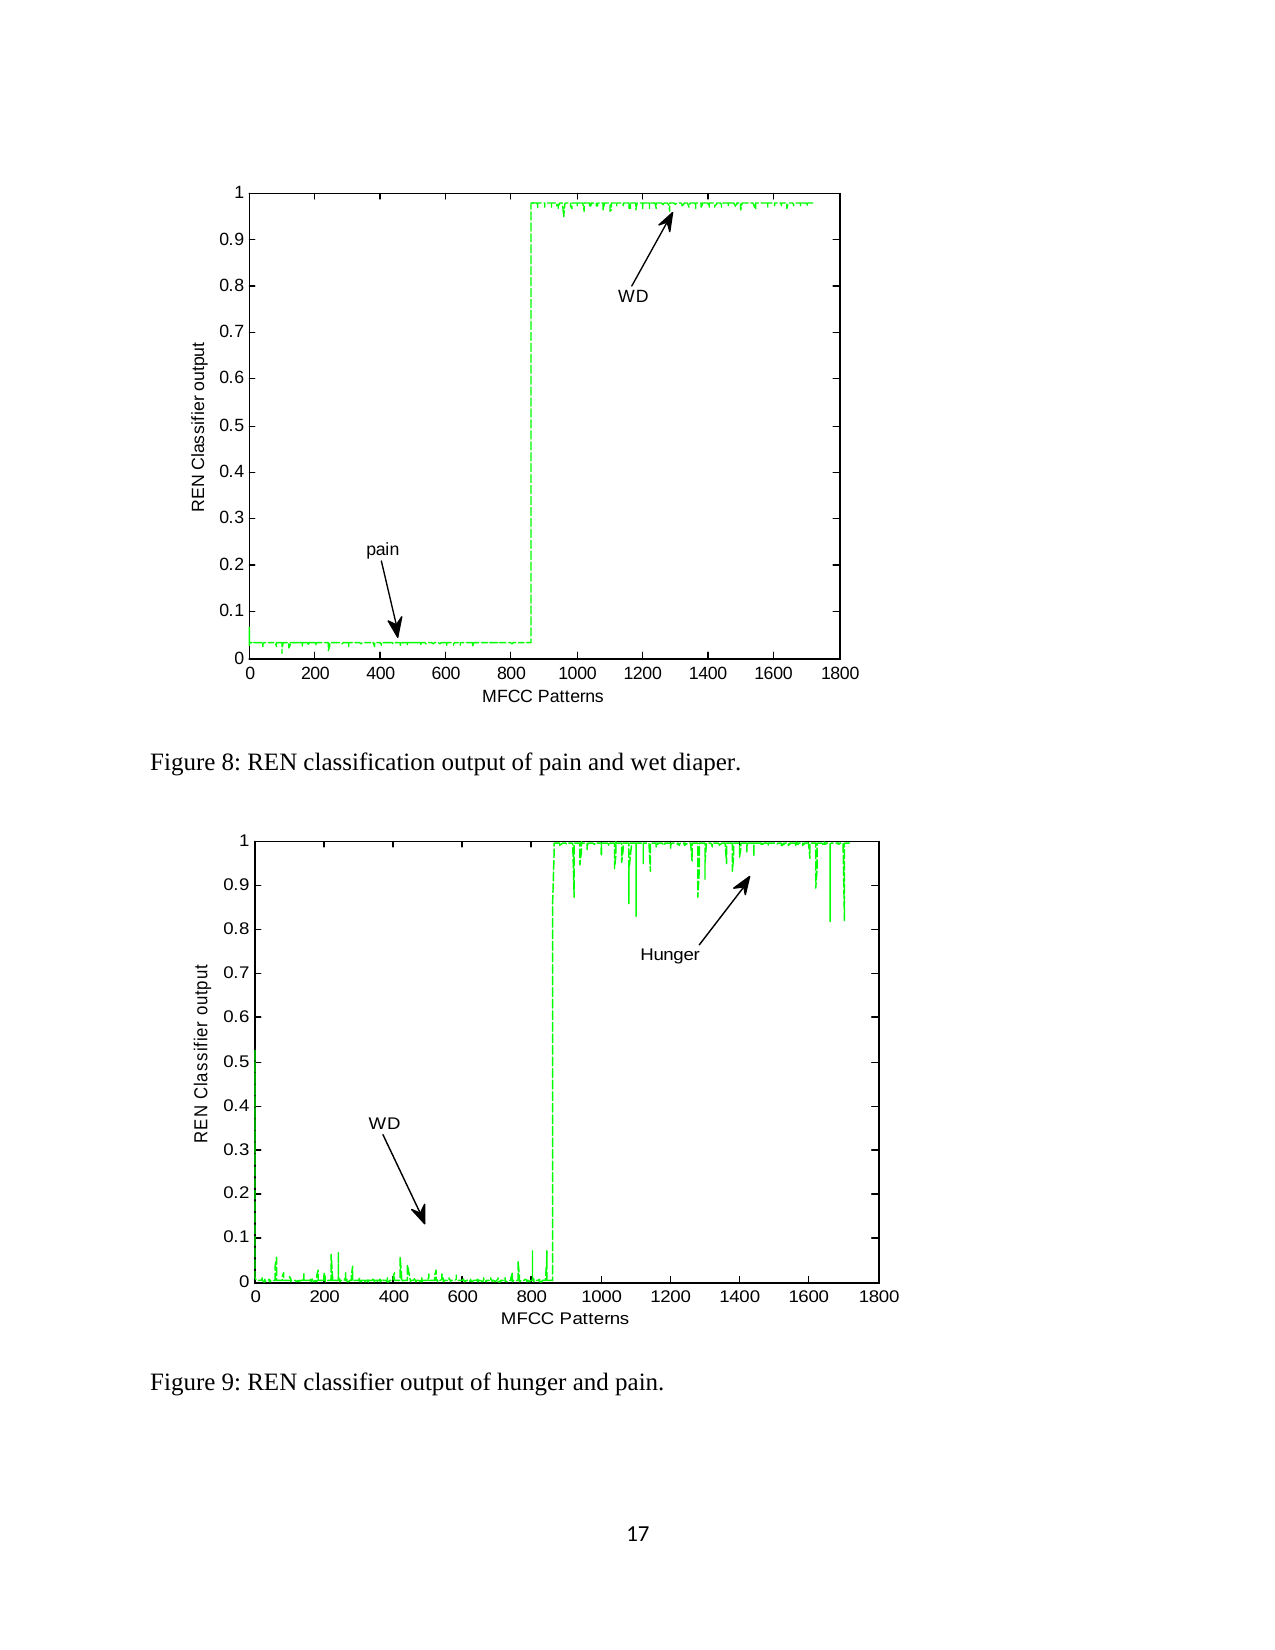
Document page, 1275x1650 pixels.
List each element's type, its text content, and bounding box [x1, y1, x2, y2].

text Figure 9: REN classifier output of hunger and pain. [150, 1367, 1125, 1396]
text Figure 8: REN classification output of pain and wet diaper. [150, 747, 1125, 775]
